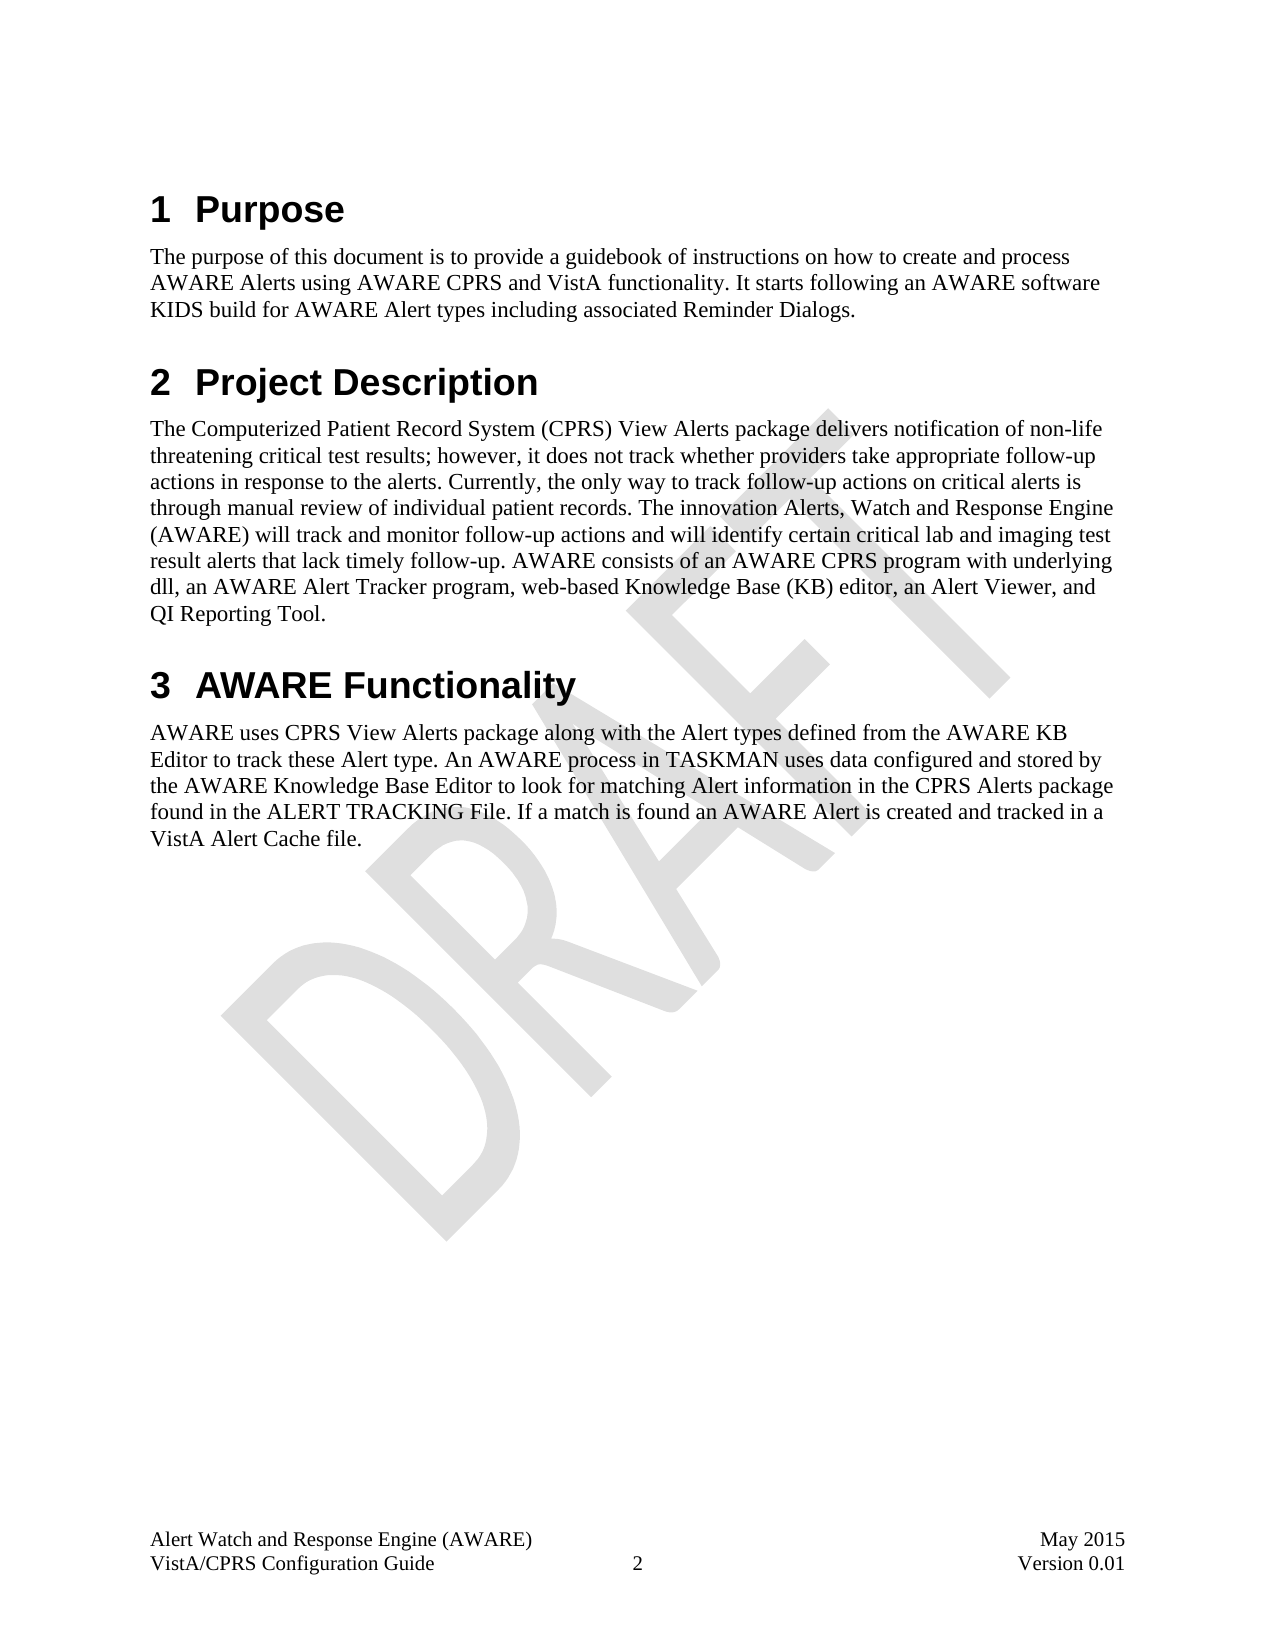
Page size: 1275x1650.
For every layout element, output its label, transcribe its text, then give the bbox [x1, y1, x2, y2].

text AWARE uses CPRS View Alerts package along with the Alert types defined from the AWARE KB Editor to track these Alert type. An AWARE process in TASKMAN uses data configured and stored by the AWARE Knowledge Base Editor to look for matching Alert information in the CPRS Alerts package found in the ALERT TRACKING File. If a match is found an AWARE Alert is created and tracked in a VistA Alert Cache file. [150, 719, 1125, 851]
subtitle AWARE Functionality [150, 664, 1125, 707]
subtitle Project Description [150, 360, 1125, 403]
text The Computerized Patient Record System (CPRS) View Alerts package delivers notification of non-life threatening critical test results; however, it does not track whether providers take appropriate follow-up actions in response to the alerts. Currently, the only way to track follow-up actions on critical alerts is through manual review of individual patient records. The innovation Alerts, Watch and Response Engine (AWARE) will track and monitor follow-up actions and will identify certain critical lab and imaging test result alerts that lack timely follow-up. AWARE consists of an AWARE CPRS program with underlying dll, an AWARE Alert Tracker program, web-based Knowledge Base (KB) editor, an Alert Viewer, and QI Reporting Tool. [150, 415, 1125, 626]
text The purpose of this document is to provide a guidebook of instructions on how to create and process AWARE Alerts using AWARE CPRS and VistA functionality. It starts following an AWARE software KIDS build for AWARE Alert types including associated Reminder Dialogs. [150, 243, 1125, 322]
subtitle Purpose [150, 187, 1125, 231]
